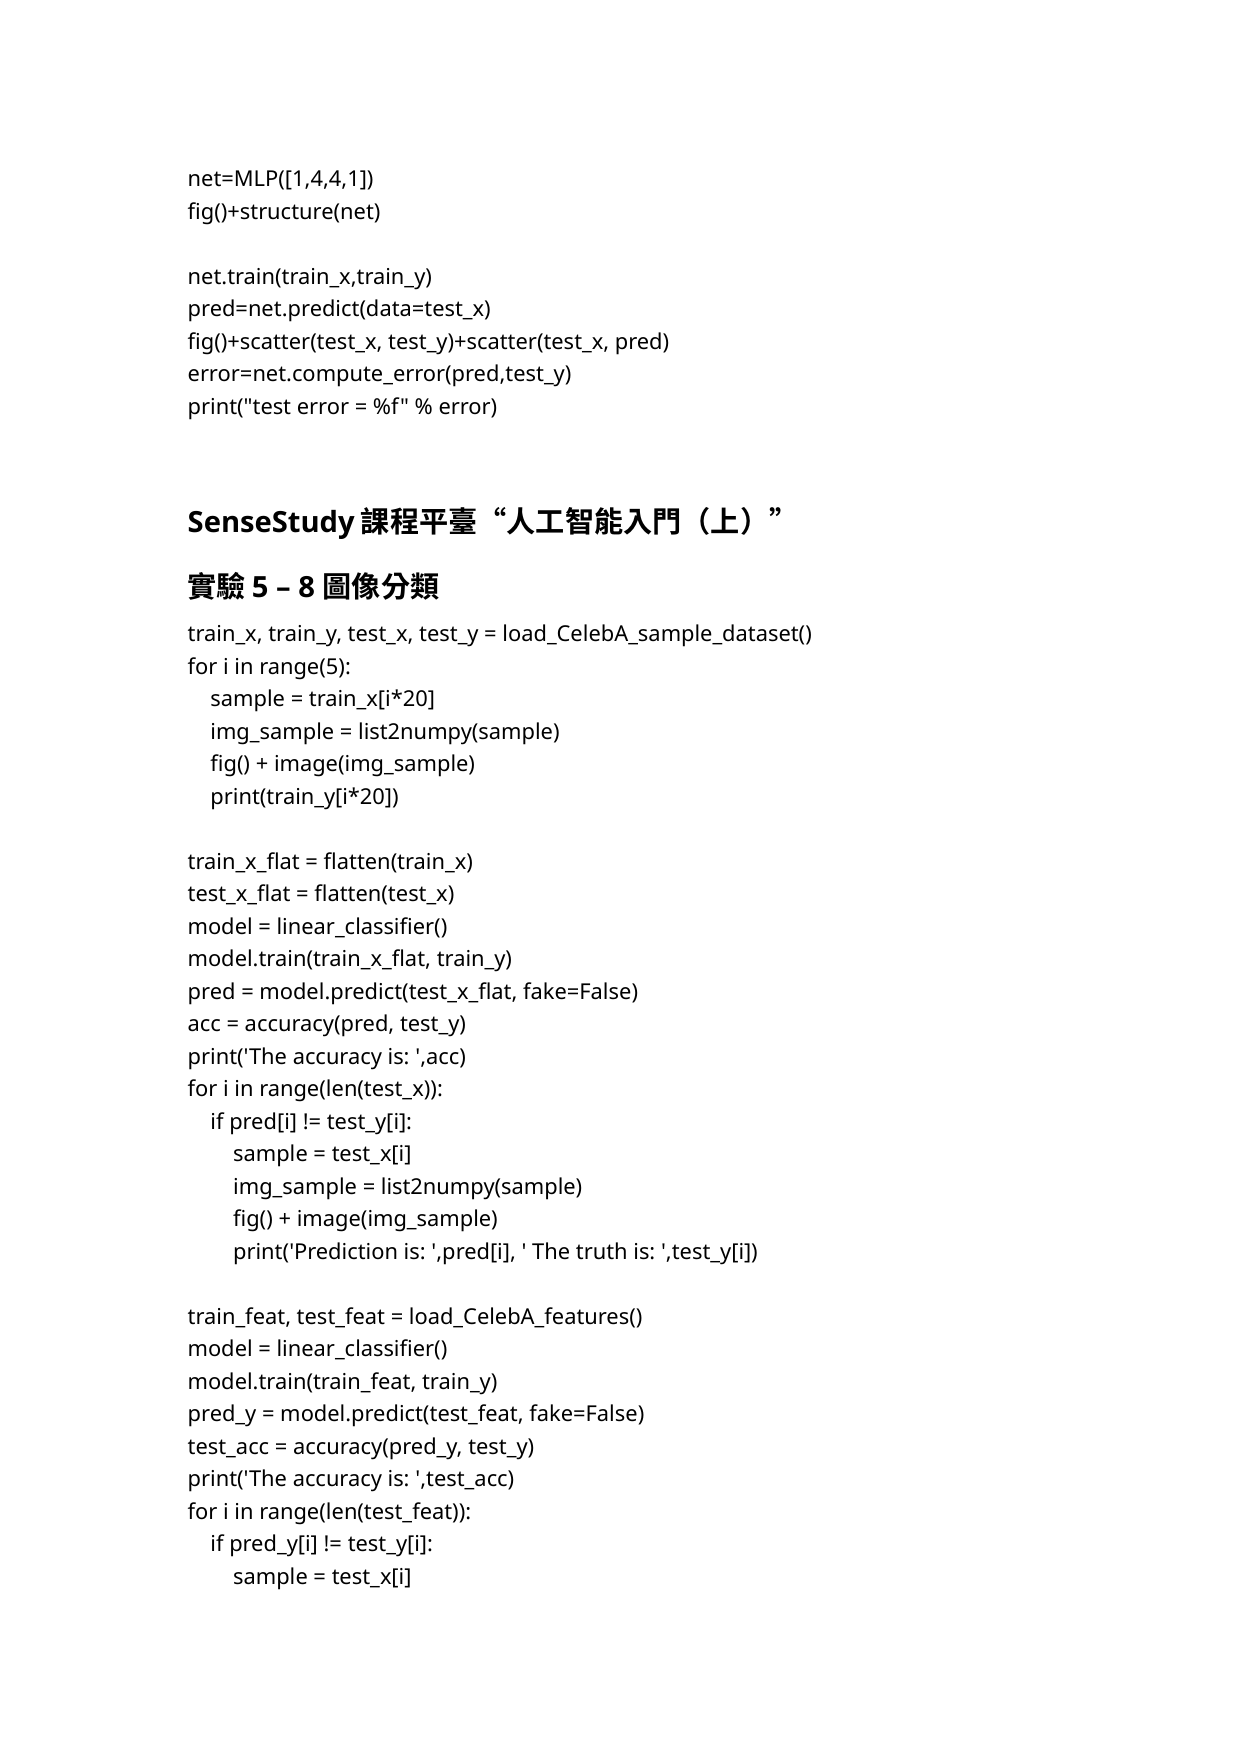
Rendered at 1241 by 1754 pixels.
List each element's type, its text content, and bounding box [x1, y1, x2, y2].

text model.train(train_feat, train_y) [187, 1364, 1053, 1397]
text sample = test_x[i] [187, 1137, 1053, 1169]
text train_x_flat = flatten(train_x) [187, 844, 1053, 877]
text SenseStudy課程平臺“人工智能入門（上）” [187, 487, 1053, 552]
text pred = model.predict(test_x_flat, fake=False) [187, 974, 1053, 1007]
text model = linear_classifier() [187, 909, 1053, 942]
text error=net.compute_error(pred,test_y) [187, 357, 1053, 389]
text test_x_flat = flatten(test_x) [187, 877, 1053, 909]
text for i in range(len(test_x)): [187, 1072, 1053, 1104]
text train_x, train_y, test_x, test_y = load_CelebA_sample_dataset() [187, 617, 1053, 649]
text model = linear_classifier() [187, 1332, 1053, 1364]
text fig() + image(img_sample) [187, 747, 1053, 779]
text print('The accuracy is: ',test_acc) [187, 1462, 1053, 1494]
text fig()+scatter(test_x, test_y)+scatter(test_x, pred) [187, 324, 1053, 357]
text img_sample = list2numpy(sample) [187, 1169, 1053, 1202]
text pred_y = model.predict(test_feat, fake=False) [187, 1397, 1053, 1429]
text print("test error = %f" % error) [187, 389, 1053, 422]
text print('Prediction is: ',pred[i], ' The truth is: ',test_y[i]) [187, 1234, 1053, 1267]
text train_feat, test_feat = load_CelebA_features() [187, 1299, 1053, 1332]
text net.train(train_x,train_y) [187, 259, 1053, 292]
text for i in range(5): [187, 649, 1053, 682]
text if pred_y[i] != test_y[i]: [187, 1527, 1053, 1559]
text for i in range(len(test_feat)): [187, 1494, 1053, 1527]
text img_sample = list2numpy(sample) [187, 714, 1053, 747]
text pred=net.predict(data=test_x) [187, 292, 1053, 324]
text print(train_y[i*20]) [187, 779, 1053, 812]
text fig() + image(img_sample) [187, 1202, 1053, 1234]
text sample = test_x[i] [187, 1559, 1053, 1592]
text acc = accuracy(pred, test_y) [187, 1007, 1053, 1039]
text sample = train_x[i*20] [187, 682, 1053, 714]
text model.train(train_x_flat, train_y) [187, 942, 1053, 974]
text 實驗5 – 8 圖像分類 [187, 552, 1053, 617]
text test_acc = accuracy(pred_y, test_y) [187, 1429, 1053, 1462]
text if pred[i] != test_y[i]: [187, 1104, 1053, 1137]
text print('The accuracy is: ',acc) [187, 1039, 1053, 1072]
text fig()+structure(net) [187, 194, 1053, 227]
text net=MLP([1,4,4,1]) [187, 162, 1053, 194]
